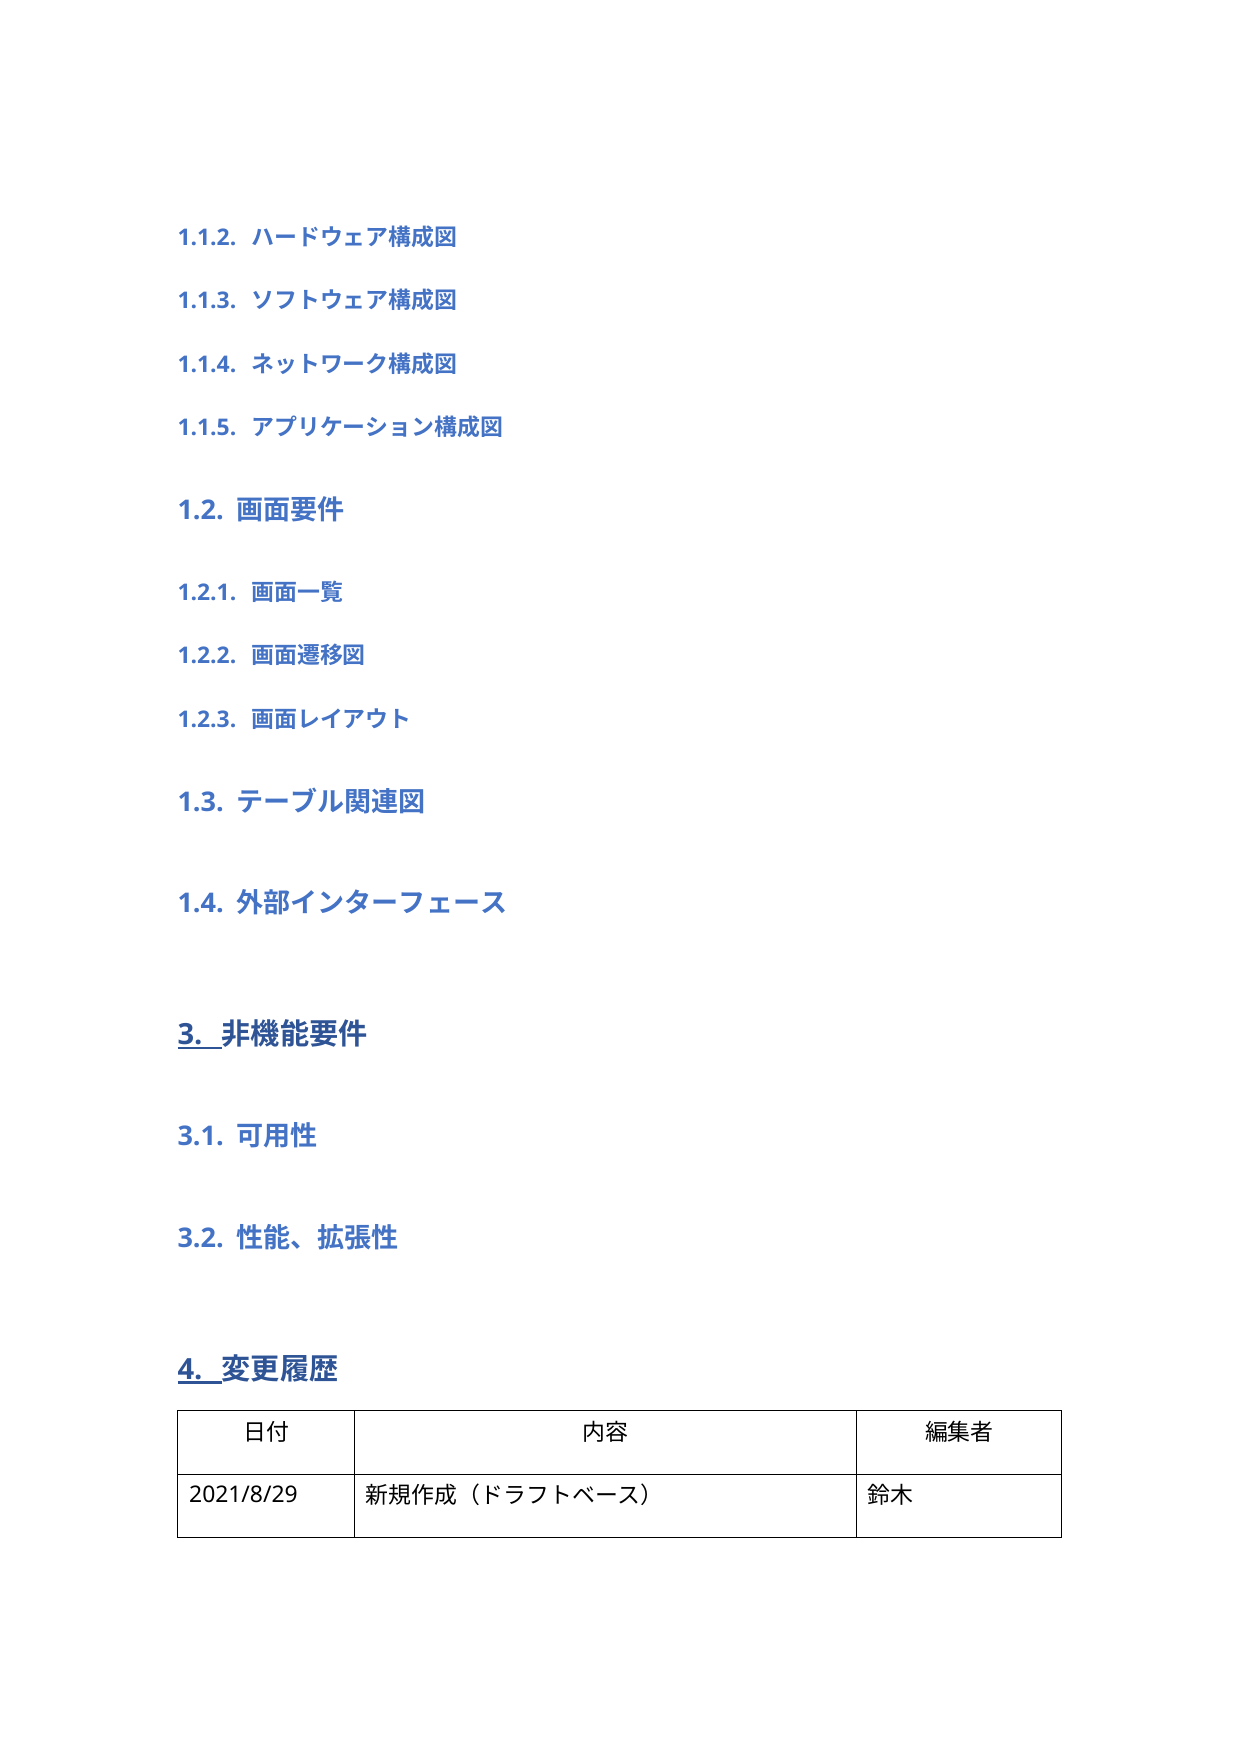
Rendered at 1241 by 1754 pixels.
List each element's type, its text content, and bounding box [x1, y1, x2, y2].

subtitle ハードウェア構成図 [177, 217, 1063, 254]
subtitle 画面レイアウト [177, 698, 1063, 736]
subtitle 画面要件 [177, 470, 1063, 545]
subtitle アプリケーション構成図 [177, 407, 1063, 444]
subtitle 外部インターフェース [177, 863, 1063, 938]
table_cell 2021/8/29 [178, 1475, 354, 1537]
subtitle ネットワーク構成図 [177, 343, 1063, 381]
table_header 内容 [355, 1411, 856, 1473]
table_header 日付 [178, 1411, 354, 1473]
table_header 編集者 [857, 1411, 1061, 1473]
subtitle 変更履歴 [177, 1329, 1063, 1404]
subtitle テーブル関連図 [177, 762, 1063, 837]
subtitle ソフトウェア構成図 [177, 280, 1063, 318]
subtitle 画面遷移図 [177, 635, 1063, 673]
subtitle 非機能要件 [177, 994, 1063, 1069]
subtitle 性能、拡張性 [177, 1198, 1063, 1273]
table_cell 新規作成（ドラフトベース） [355, 1475, 856, 1537]
subtitle 可用性 [177, 1096, 1063, 1171]
subtitle 画面一覧 [177, 572, 1063, 609]
table_cell 鈴木 [857, 1475, 1061, 1537]
